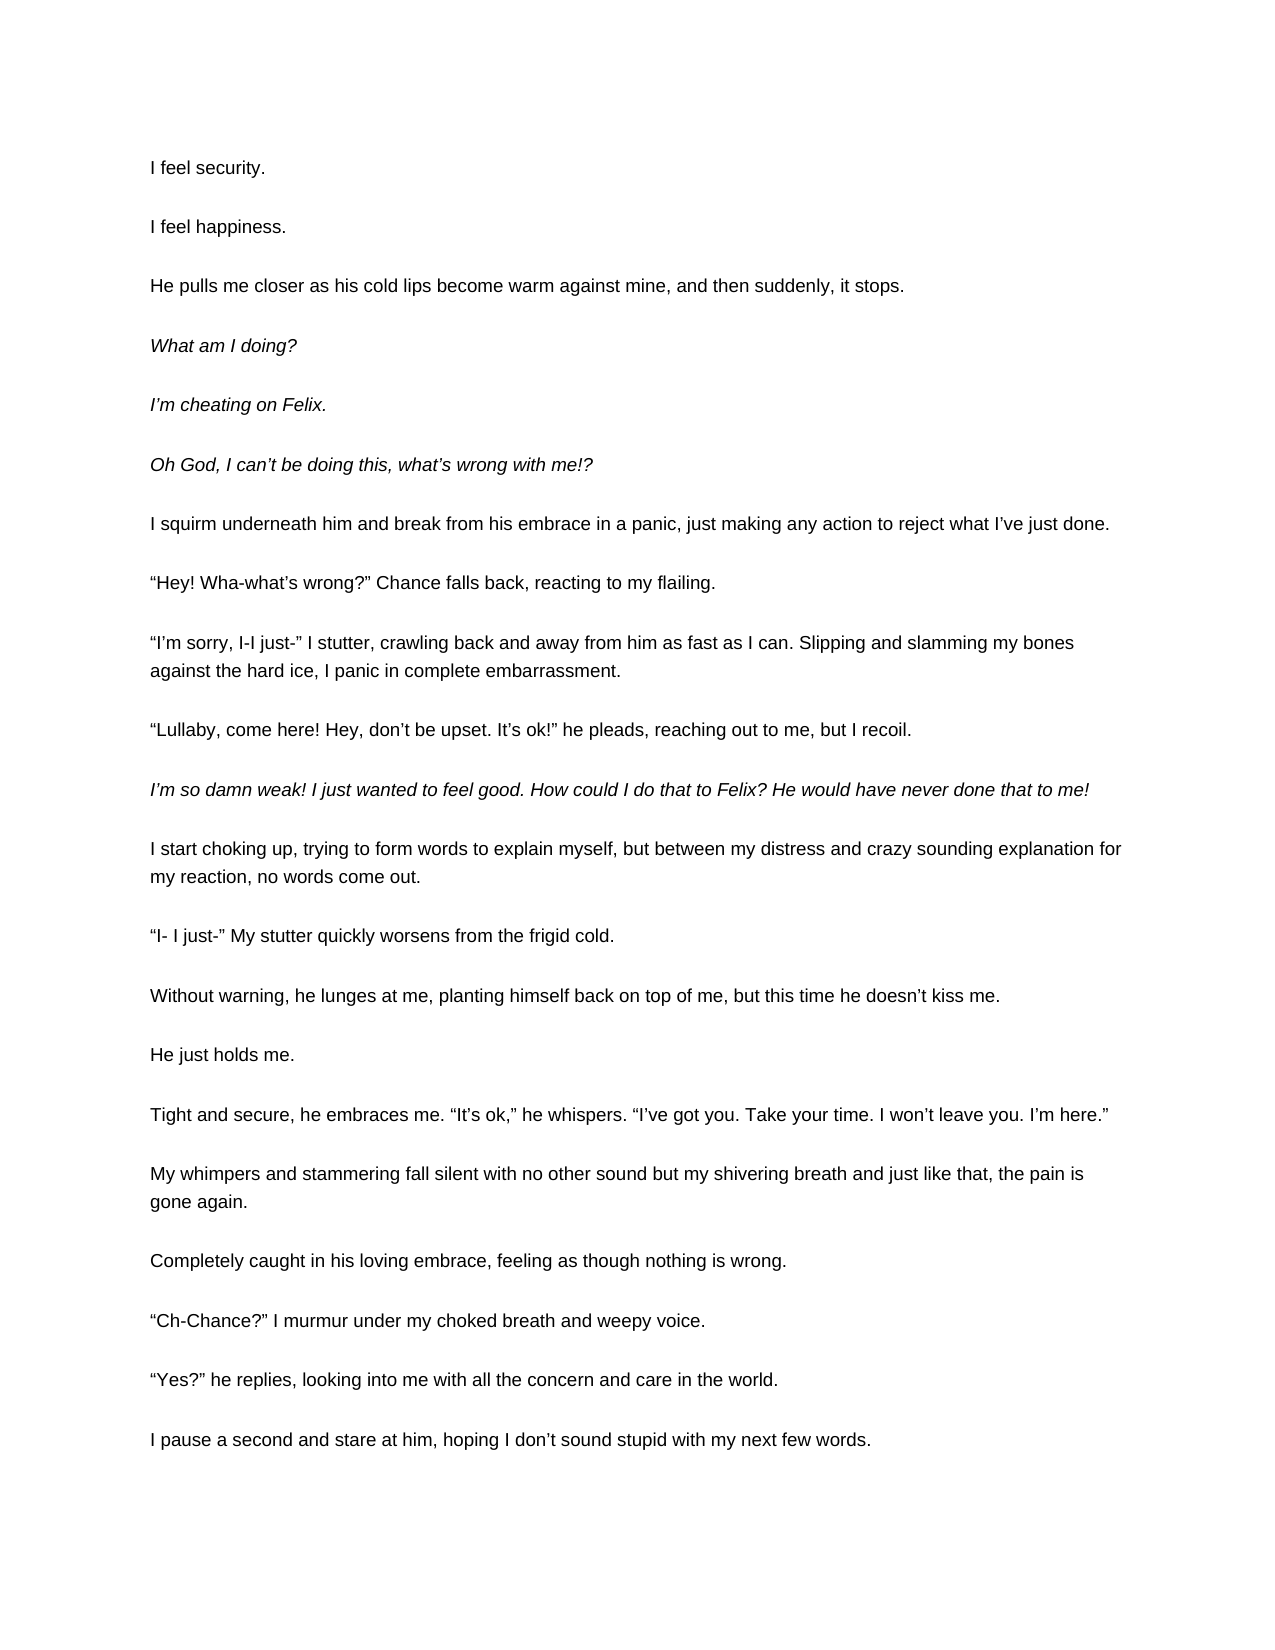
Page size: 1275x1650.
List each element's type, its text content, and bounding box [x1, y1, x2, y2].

text I feel happiness. [150, 209, 1125, 237]
text I feel security. [150, 150, 1125, 178]
text “Ch-Chance?” I murmur under my choked breath and weepy voice. [150, 1303, 1125, 1331]
text Without warning, he lunges at me, planting himself back on top of me, but this time he doesn’t kiss me. [150, 978, 1125, 1006]
text Tight and secure, he embraces me. “It’s ok,” he whispers. “I’ve got you. Take your time. I won’t leave you. I’m here.” [150, 1097, 1125, 1125]
text I squirm underneath him and break from his embrace in a panic, just making any action to reject what I’ve just done. [150, 506, 1125, 534]
text I’m cheating on Felix. [150, 387, 1125, 416]
text Oh God, I can’t be doing this, what’s wrong with me!? [150, 447, 1125, 475]
text “I’m sorry, I-I just-” I stutter, crawling back and away from him as fast as I can. Slipping and slamming my bones against the hard ice, I panic in complete embarrassment. [150, 625, 1125, 681]
text “Yes?” he replies, looking into me with all the concern and care in the world. [150, 1362, 1125, 1391]
text He pulls me closer as his cold lips become warm against mine, and then suddenly, it stops. [150, 269, 1125, 297]
text “I- I just-” My stutter quickly worsens from the frigid cold. [150, 919, 1125, 947]
text I start choking up, trying to form words to explain myself, but between my distress and crazy sounding explanation for my reaction, no words come out. [150, 831, 1125, 887]
text Completely caught in his loving embrace, feeling as though nothing is wrong. [150, 1244, 1125, 1272]
text My whimpers and stammering fall silent with no other sound but my shivering breath and just like that, the pain is gone again. [150, 1156, 1125, 1212]
text “Lullaby, come here! Hey, don’t be upset. It’s ok!” he pleads, reaching out to me, but I recoil. [150, 712, 1125, 741]
text What am I doing? [150, 328, 1125, 356]
text I pause a second and stare at him, hoping I don’t sound stupid with my next few words. [150, 1422, 1125, 1450]
text He just holds me. [150, 1037, 1125, 1066]
text I’m so damn weak! I just wanted to feel good. How could I do that to Felix? He would have never done that to me! [150, 772, 1125, 800]
text “Hey! Wha-what’s wrong?” Chance falls back, reacting to my flailing. [150, 566, 1125, 594]
